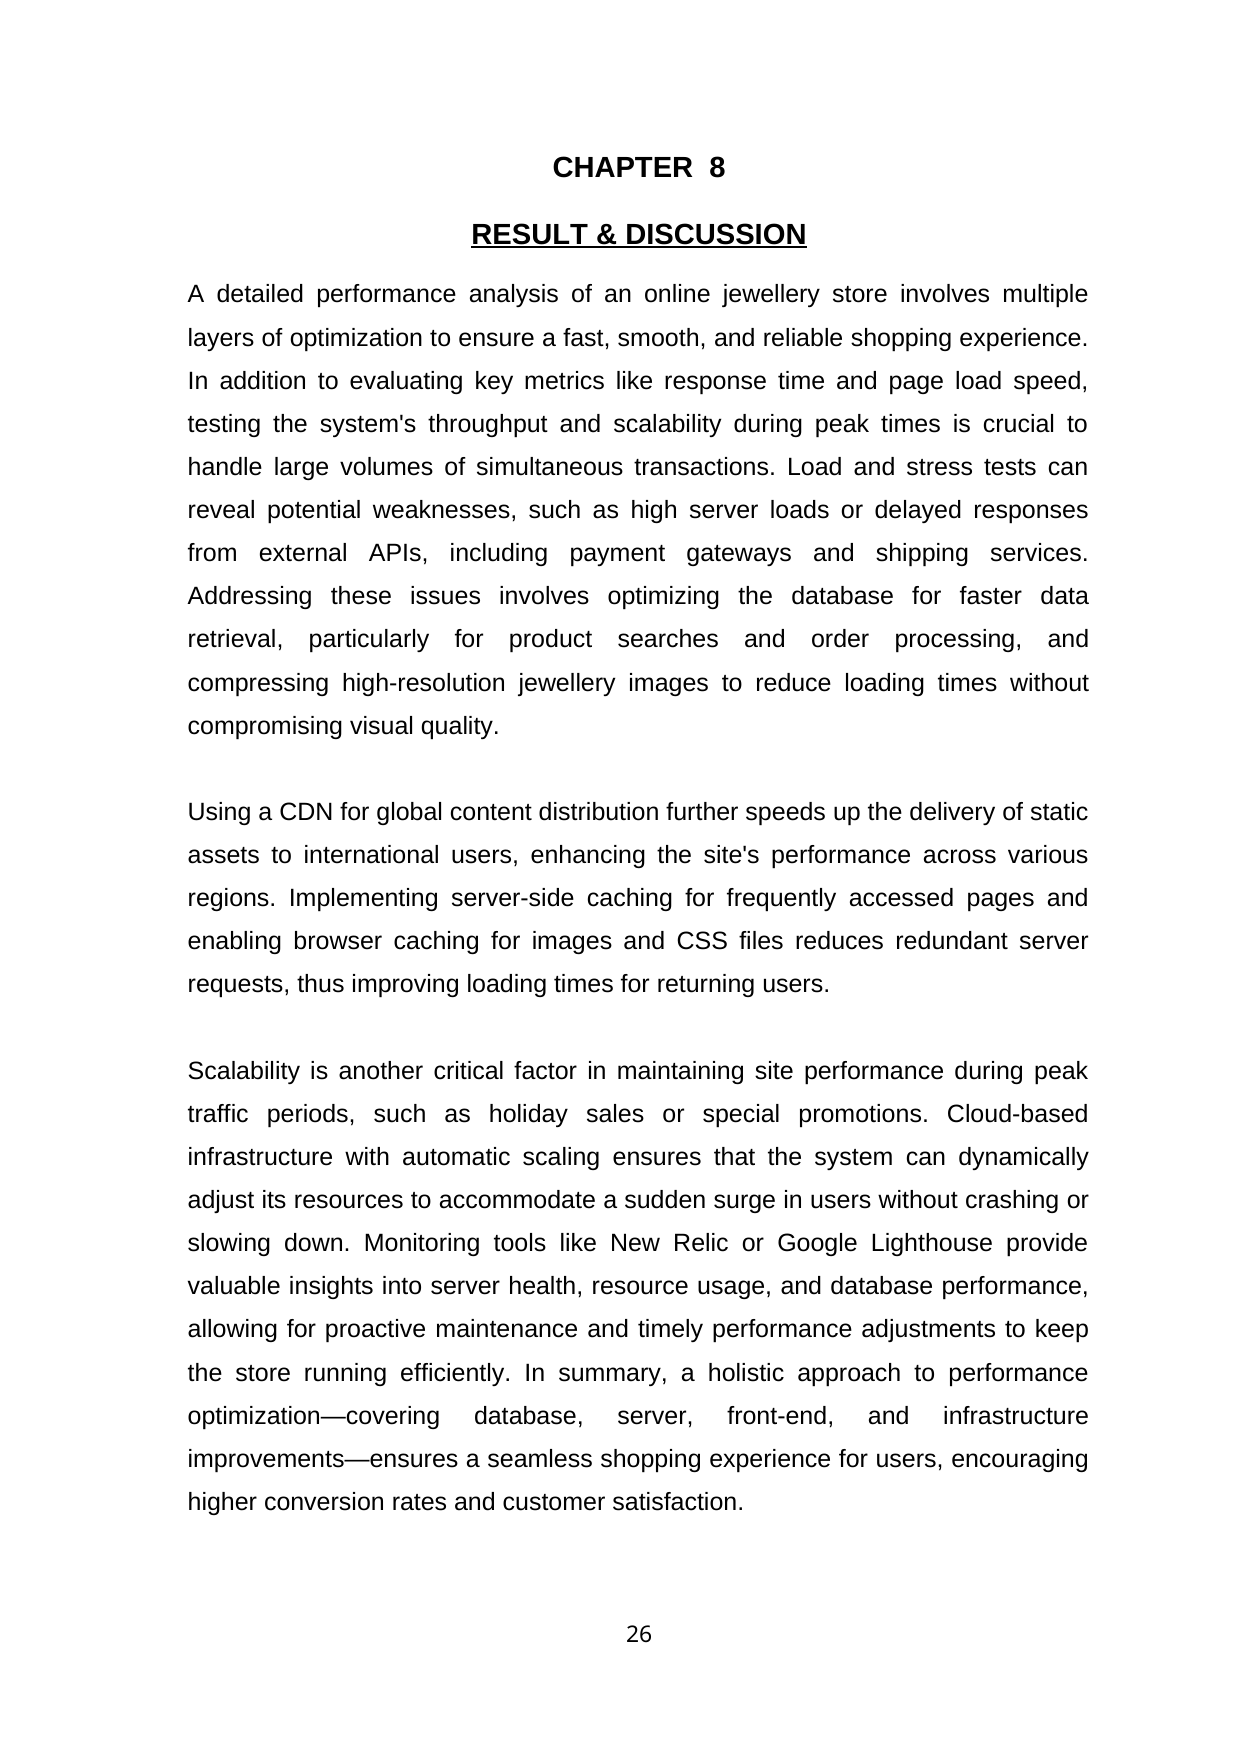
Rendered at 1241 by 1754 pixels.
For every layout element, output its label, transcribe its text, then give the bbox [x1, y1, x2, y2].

text Scalability is another critical factor in maintaining site performance during peak traffic periods, such as holiday sales or special promotions. Cloud-based infrastructure with automatic scaling ensures that the system can dynamically adjust its resources to accommodate a sudden surge in users without crashing or slowing down. Monitoring tools like New Relic or Google Lighthouse provide valuable insights into server health, resource usage, and database performance, allowing for proactive maintenance and timely performance adjustments to keep the store running efficiently. In summary, a holistic approach to performance optimization—covering database, server, front-end, and infrastructure improvements—ensures a seamless shopping experience for users, encouraging higher conversion rates and customer satisfaction. [187, 1056, 1090, 1516]
text Using a CDN for global content distribution further speeds up the delivery of static assets to international users, enhancing the site's performance across various regions. Implementing server-side caching for frequently accessed pages and enabling browser caching for images and CSS files reduces redundant server requests, thus improving loading times for returning users. [187, 797, 1090, 998]
text CHAPTER 8 [187, 150, 1090, 183]
text A detailed performance analysis of an online jewellery store involves multiple layers of optimization to ensure a fast, smooth, and reliable shopping experience. In addition to evaluating key metrics like response time and page load speed, testing the system's throughput and scalability during peak times is crucial to handle large volumes of simultaneous transactions. Load and stress tests can reveal potential weaknesses, such as high server loads or delayed responses from external APIs, including payment gateways and shipping services. Addressing these issues involves optimizing the database for faster data retrieval, particularly for product searches and order processing, and compressing high-resolution jewellery images to reduce loading times without compromising visual quality. [187, 279, 1090, 739]
text RESULT & DISCUSSION [187, 217, 1090, 251]
